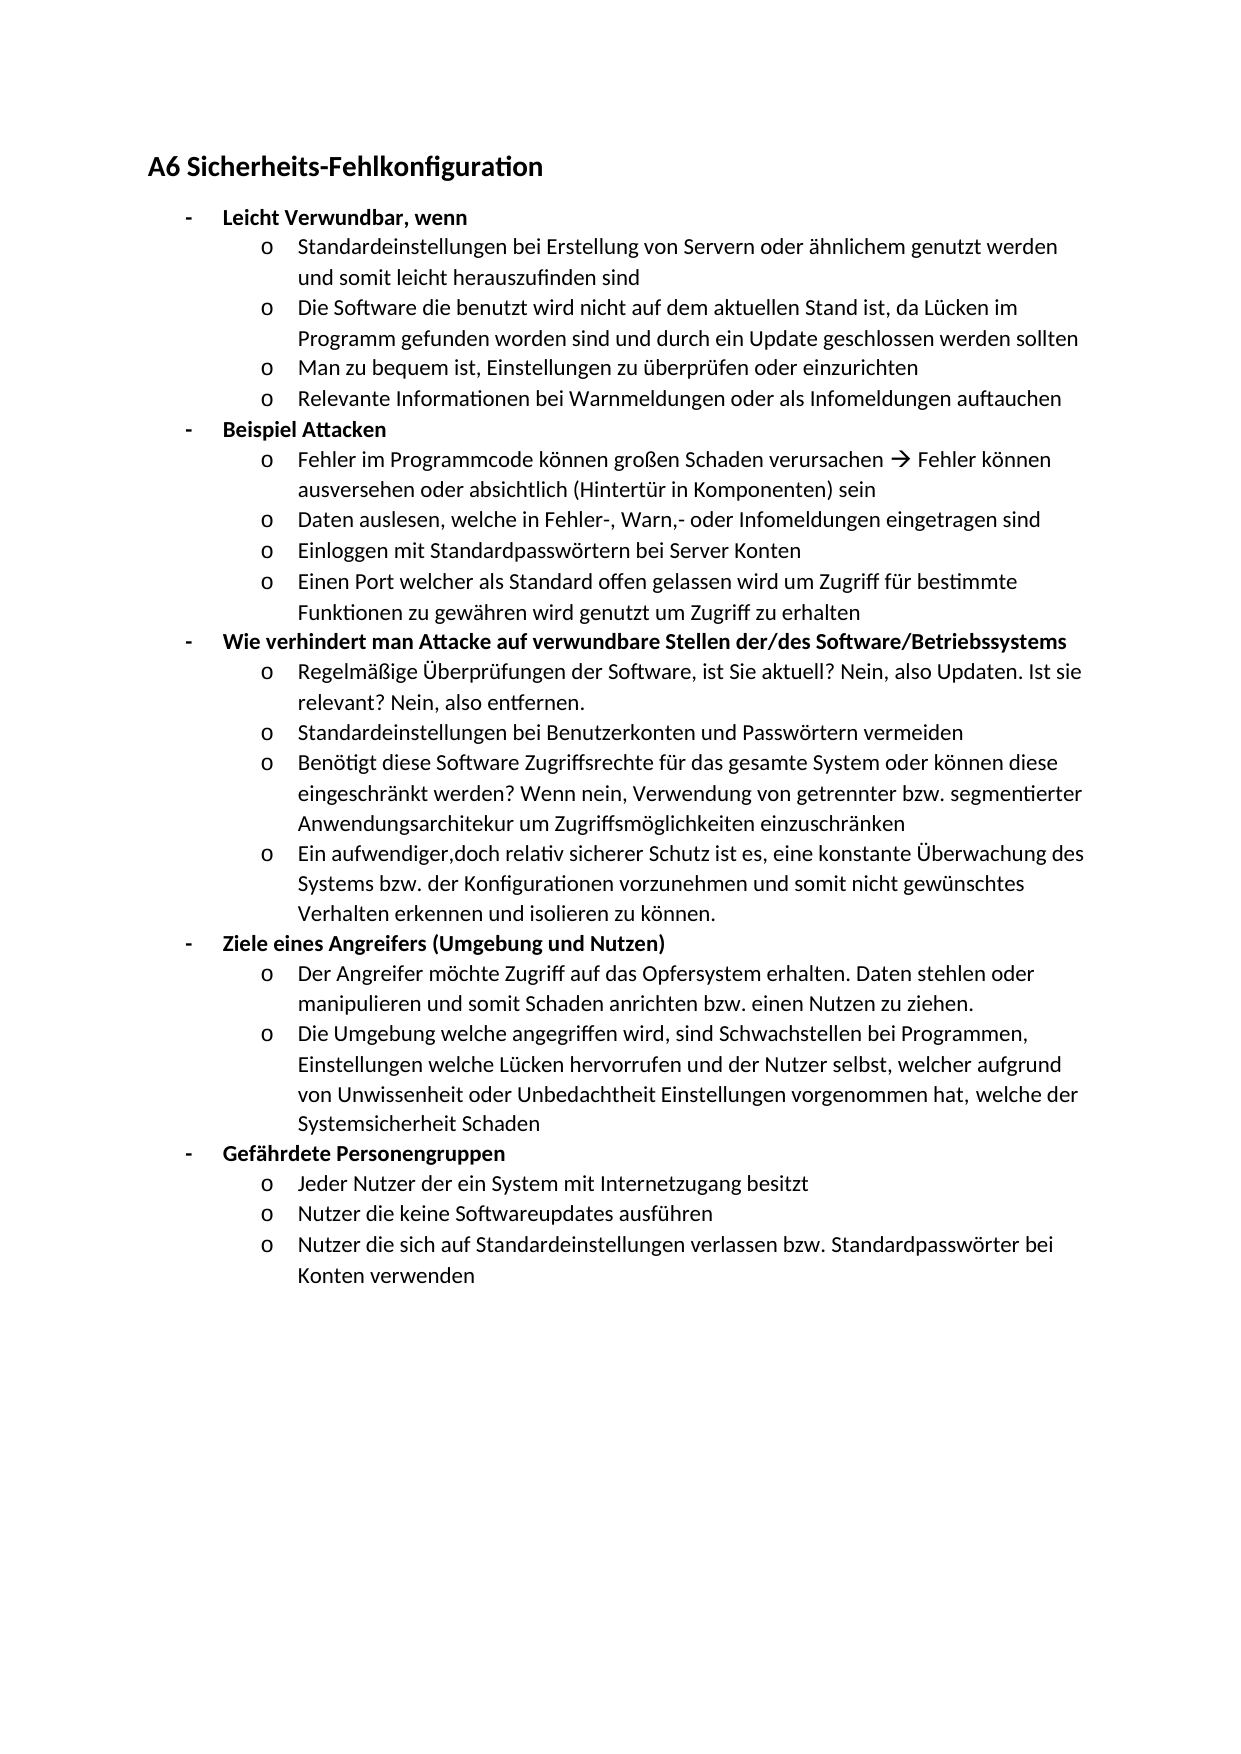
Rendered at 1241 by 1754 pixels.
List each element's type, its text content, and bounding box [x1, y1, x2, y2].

list Wie verhindert man Attacke auf verwundbare Stellen der/des Software/Betriebssystems [185, 627, 1093, 656]
list Beispiel Attacken [185, 415, 1093, 443]
text A6 Sicherheits-Fehlkonfiguration [148, 148, 1093, 183]
list Ziele eines Angreifers (Umgebung und Nutzen) [185, 929, 1093, 957]
list Daten auslesen, welche in Fehler-, Warn,- oder Infomeldungen eingetragen sind [260, 505, 1093, 534]
list Standardeinstellungen bei Erstellung von Servern oder ähnlichem genutzt werden und somit leicht herauszufinden sind [260, 232, 1093, 291]
list Nutzer die keine Softwareupdates ausführen [260, 1199, 1093, 1229]
list Einloggen mit Standardpasswörtern bei Server Konten [260, 536, 1093, 565]
list Gefährdete Personengruppen [185, 1139, 1093, 1167]
list Die Umgebung welche angegriffen wird, sind Schwachstellen bei Programmen, Einstellungen welche Lücken hervorrufen und der Nutzer selbst, welcher aufgrund von Unwissenheit oder Unbedachtheit Einstellungen vorgenommen hat, welche der Systemsicherheit Schaden [260, 1019, 1093, 1137]
list Einen Port welcher als Standard offen gelassen wird um Zugriff für bestimmte Funktionen zu gewähren wird genutzt um Zugriff zu erhalten [260, 567, 1093, 626]
list Der Angreifer möchte Zugriff auf das Opfersystem erhalten. Daten stehlen oder manipulieren und somit Schaden anrichten bzw. einen Nutzen zu ziehen. [260, 959, 1093, 1017]
list Regelmäßige Überprüfungen der Software, ist Sie aktuell? Nein, also Updaten. Ist sie relevant? Nein, also entfernen. [260, 657, 1093, 716]
list Jeder Nutzer der ein System mit Internetzugang besitzt [260, 1169, 1093, 1198]
list Nutzer die sich auf Standardeinstellungen verlassen bzw. Standardpasswörter bei Konten verwenden [260, 1230, 1093, 1289]
list Leicht Verwundbar, wenn [185, 203, 1093, 231]
list Benötigt diese Software Zugriffsrechte für das gesamte System oder können diese eingeschränkt werden? Wenn nein, Verwendung von getrennter bzw. segmentierter Anwendungsarchitekur um Zugriffsmöglichkeiten einzuschränken [260, 748, 1093, 837]
list Die Software die benutzt wird nicht auf dem aktuellen Stand ist, da Lücken im Programm gefunden worden sind und durch ein Update geschlossen werden sollten [260, 293, 1093, 352]
list Standardeinstellungen bei Benutzerkonten und Passwörtern vermeiden [260, 718, 1093, 747]
list Relevante Informationen bei Warnmeldungen oder als Infomeldungen auftauchen [260, 384, 1093, 413]
list Man zu bequem ist, Einstellungen zu überprüfen oder einzurichten [260, 353, 1093, 383]
list Fehler im Programmcode können großen Schaden verursachen Fehler können ausversehen oder absichtlich (Hintertür in Komponenten) sein [260, 445, 1093, 504]
list Ein aufwendiger,doch relativ sicherer Schutz ist es, eine konstante Überwachung des Systems bzw. der Konfigurationen vorzunehmen und somit nicht gewünschtes Verhalten erkennen und isolieren zu können. [260, 839, 1093, 927]
